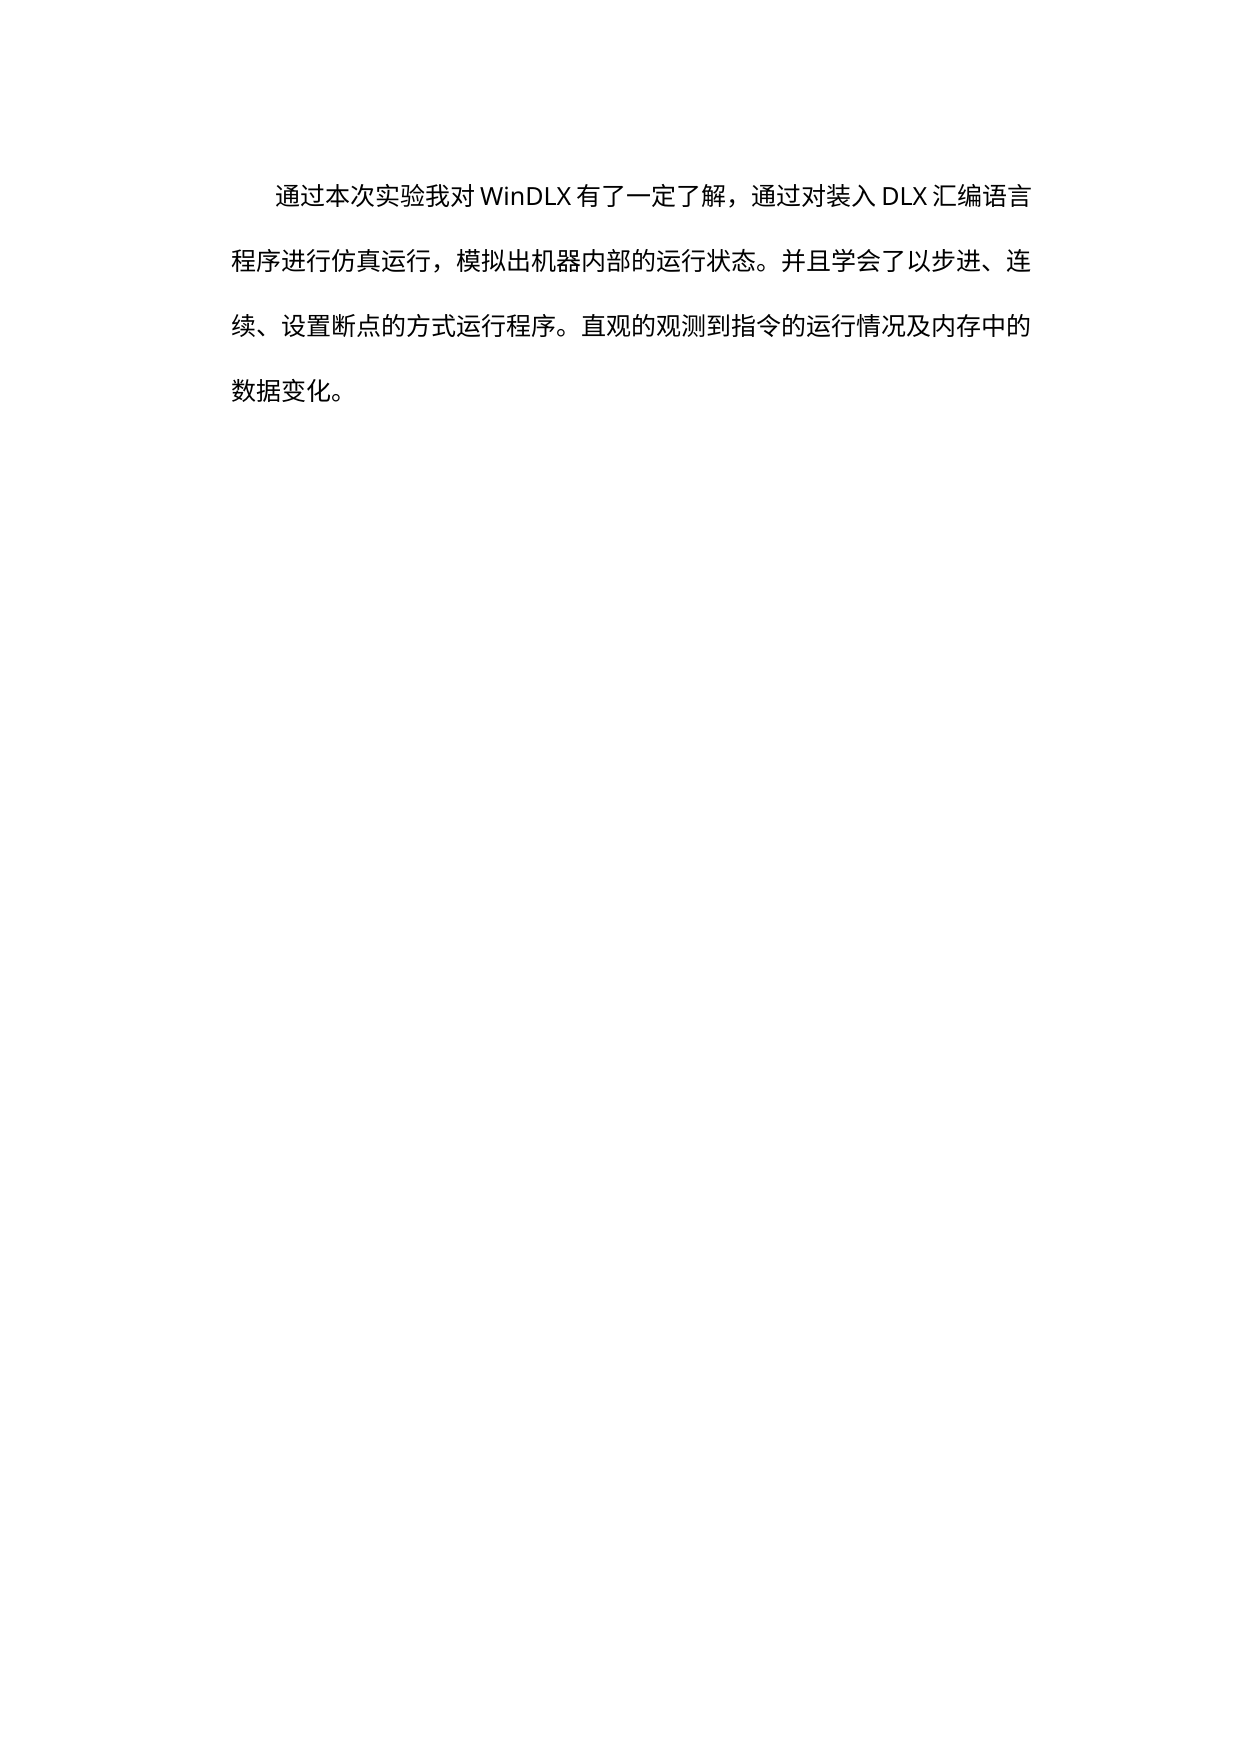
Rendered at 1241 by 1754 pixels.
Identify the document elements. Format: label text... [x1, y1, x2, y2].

text 通过本次实验我对WinDLX有了一定了解，通过对装入DLX汇编语言程序进行仿真运行，模拟出机器内部的运行状态。并且学会了以步进、连续、设置断点的方式运行程序。直观的观测到指令的运行情况及内存中的数据变化。 [231, 162, 1053, 422]
